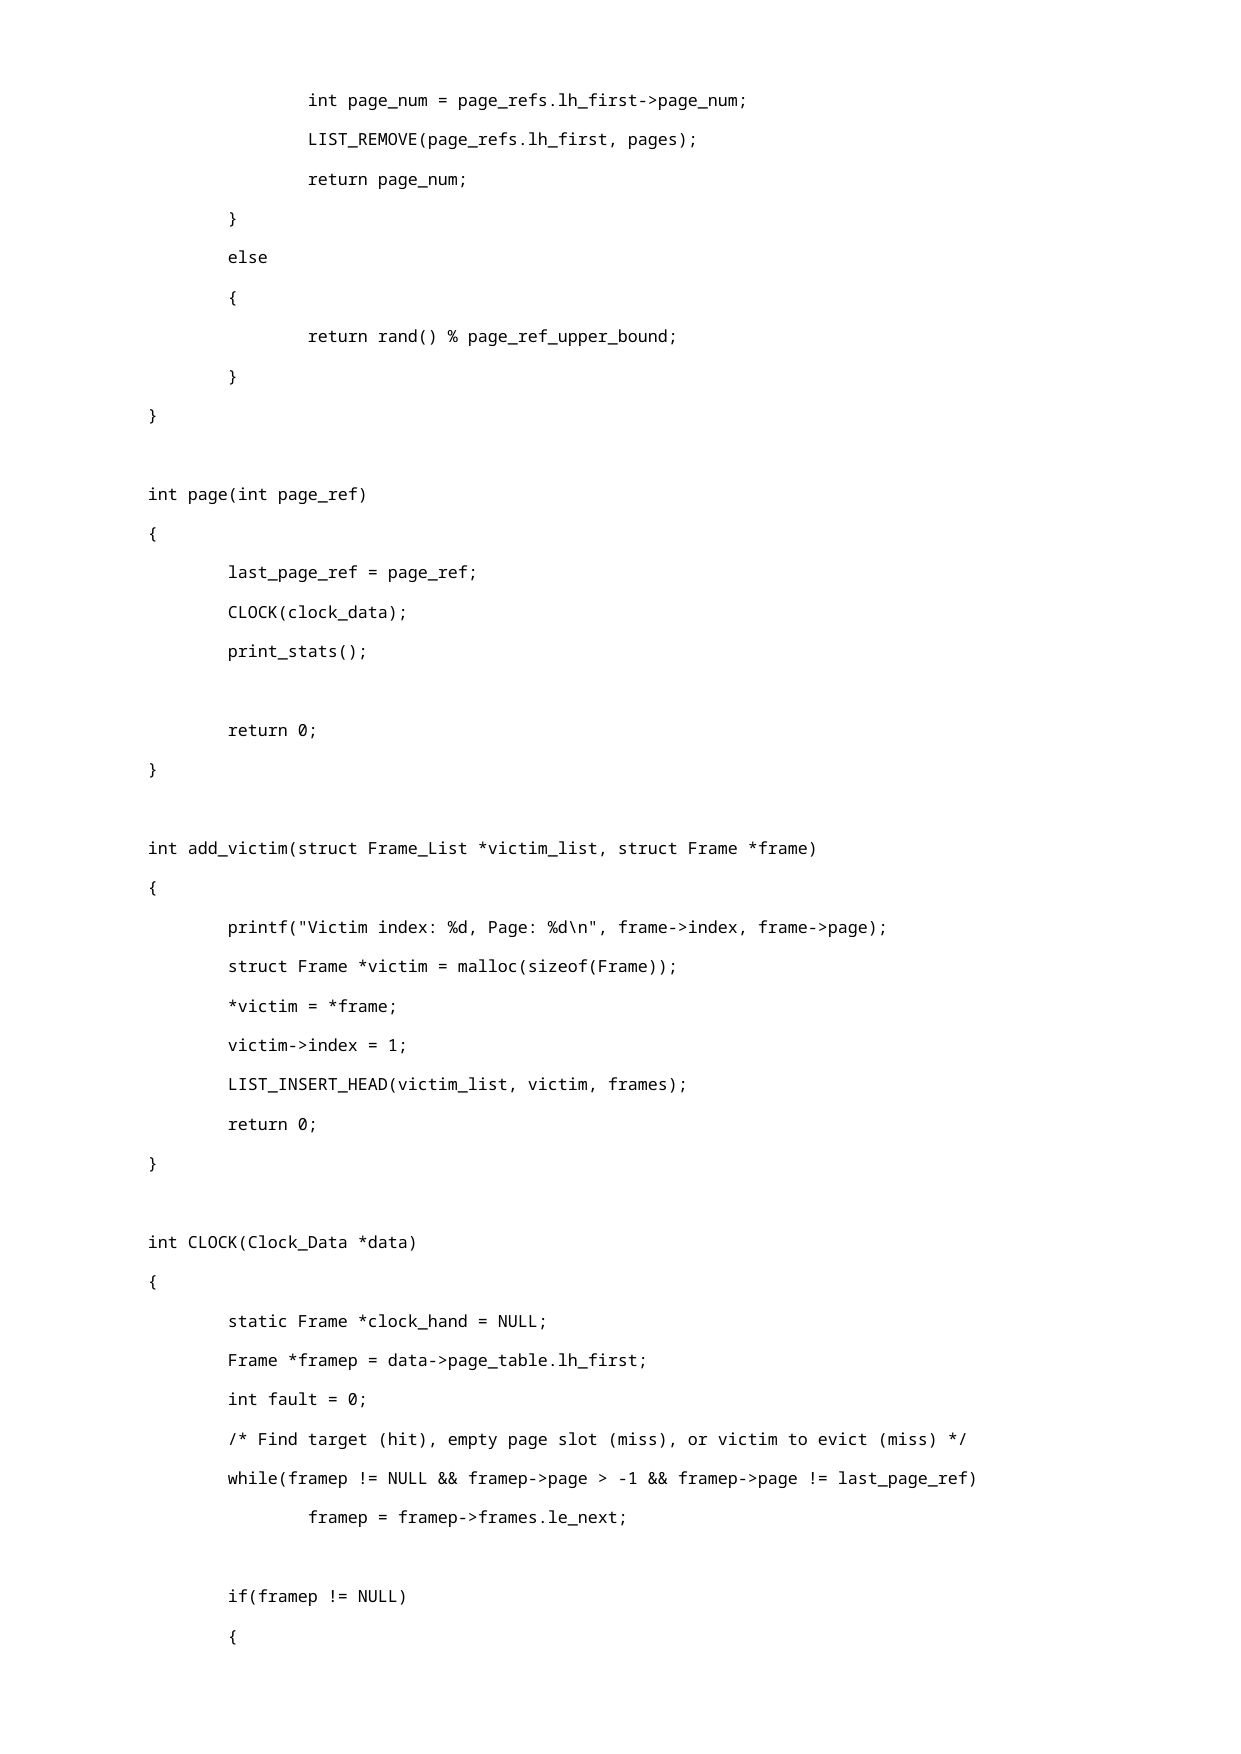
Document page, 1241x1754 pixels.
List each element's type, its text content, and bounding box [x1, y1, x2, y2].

text static Frame *clock_hand = NULL; [148, 1309, 1152, 1332]
text last_page_ref = page_ref; [148, 561, 1152, 584]
text { [148, 1270, 1152, 1292]
text } [148, 364, 1152, 387]
text return 0; [148, 1112, 1152, 1135]
text CLOCK(clock_data); [148, 600, 1152, 623]
text struct Frame *victim = malloc(sizeof(Frame)); [148, 955, 1152, 977]
text print_stats(); [148, 640, 1152, 662]
text } [148, 403, 1152, 426]
text return 0; [148, 718, 1152, 741]
text /* Find target (hit), empty page slot (miss), or victim to evict (miss) */ [148, 1427, 1152, 1450]
text return page_num; [148, 167, 1152, 190]
text if(framep != NULL) [148, 1585, 1152, 1607]
text printf("Victim index: %d, Page: %d\n", frame->index, frame->page); [148, 915, 1152, 938]
text } [148, 1152, 1152, 1174]
text int add_victim(struct Frame_List *victim_list, struct Frame *frame) [148, 837, 1152, 859]
text framep = framep->frames.le_next; [148, 1506, 1152, 1529]
text { [148, 876, 1152, 899]
text int fault = 0; [148, 1388, 1152, 1411]
text return rand() % page_ref_upper_bound; [148, 325, 1152, 347]
text { [148, 522, 1152, 544]
text while(framep != NULL && framep->page > -1 && framep->page != last_page_ref) [148, 1467, 1152, 1489]
text { [148, 1624, 1152, 1647]
text else [148, 246, 1152, 269]
text Frame *framep = data->page_table.lh_first; [148, 1348, 1152, 1371]
text victim->index = 1; [148, 1033, 1152, 1056]
text int page(int page_ref) [148, 482, 1152, 505]
text LIST_INSERT_HEAD(victim_list, victim, frames); [148, 1073, 1152, 1096]
text LIST_REMOVE(page_refs.lh_first, pages); [148, 128, 1152, 151]
text } [148, 758, 1152, 781]
text { [148, 285, 1152, 308]
text } [148, 207, 1152, 229]
text int page_num = page_refs.lh_first->page_num; [148, 88, 1152, 111]
text *victim = *frame; [148, 994, 1152, 1017]
text int CLOCK(Clock_Data *data) [148, 1230, 1152, 1253]
